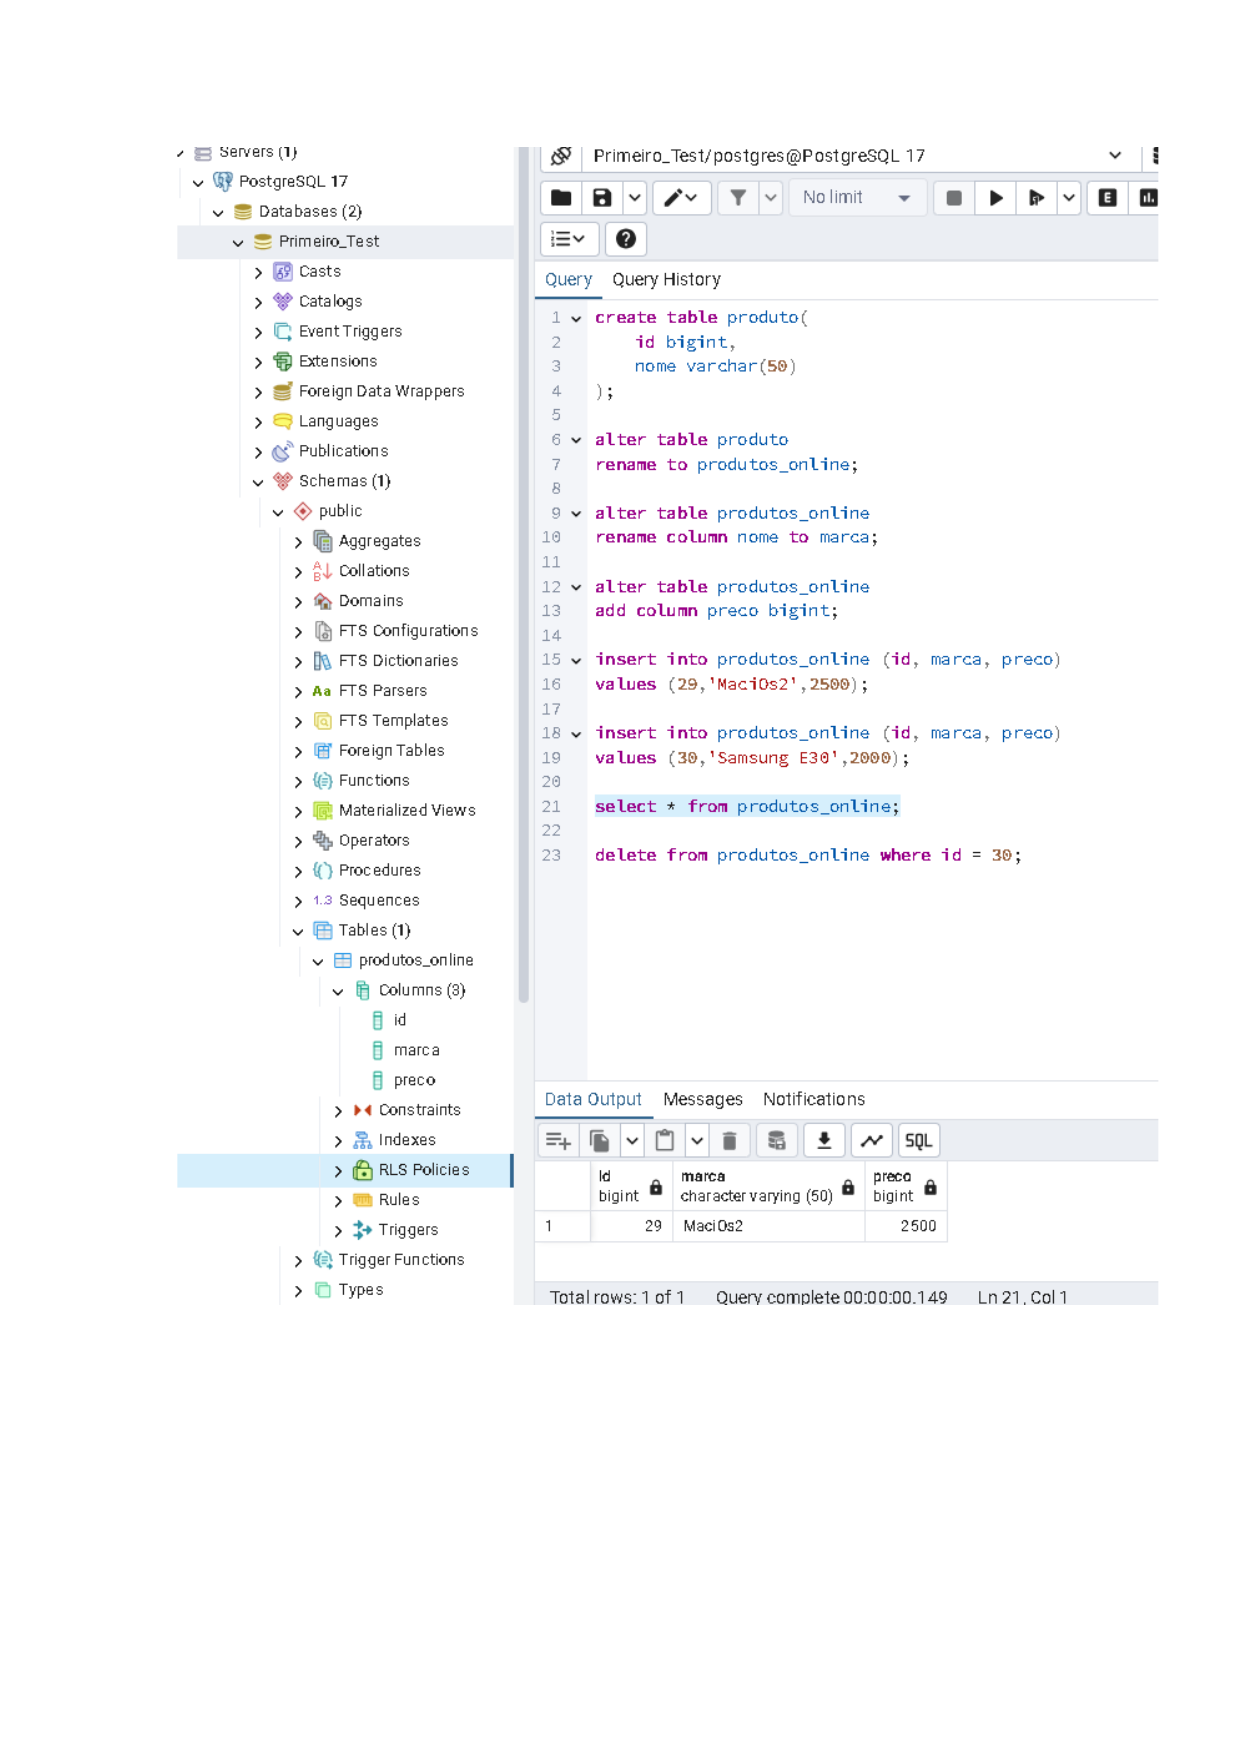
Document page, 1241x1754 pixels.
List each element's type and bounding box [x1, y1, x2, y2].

picture [177, 147, 1159, 1305]
